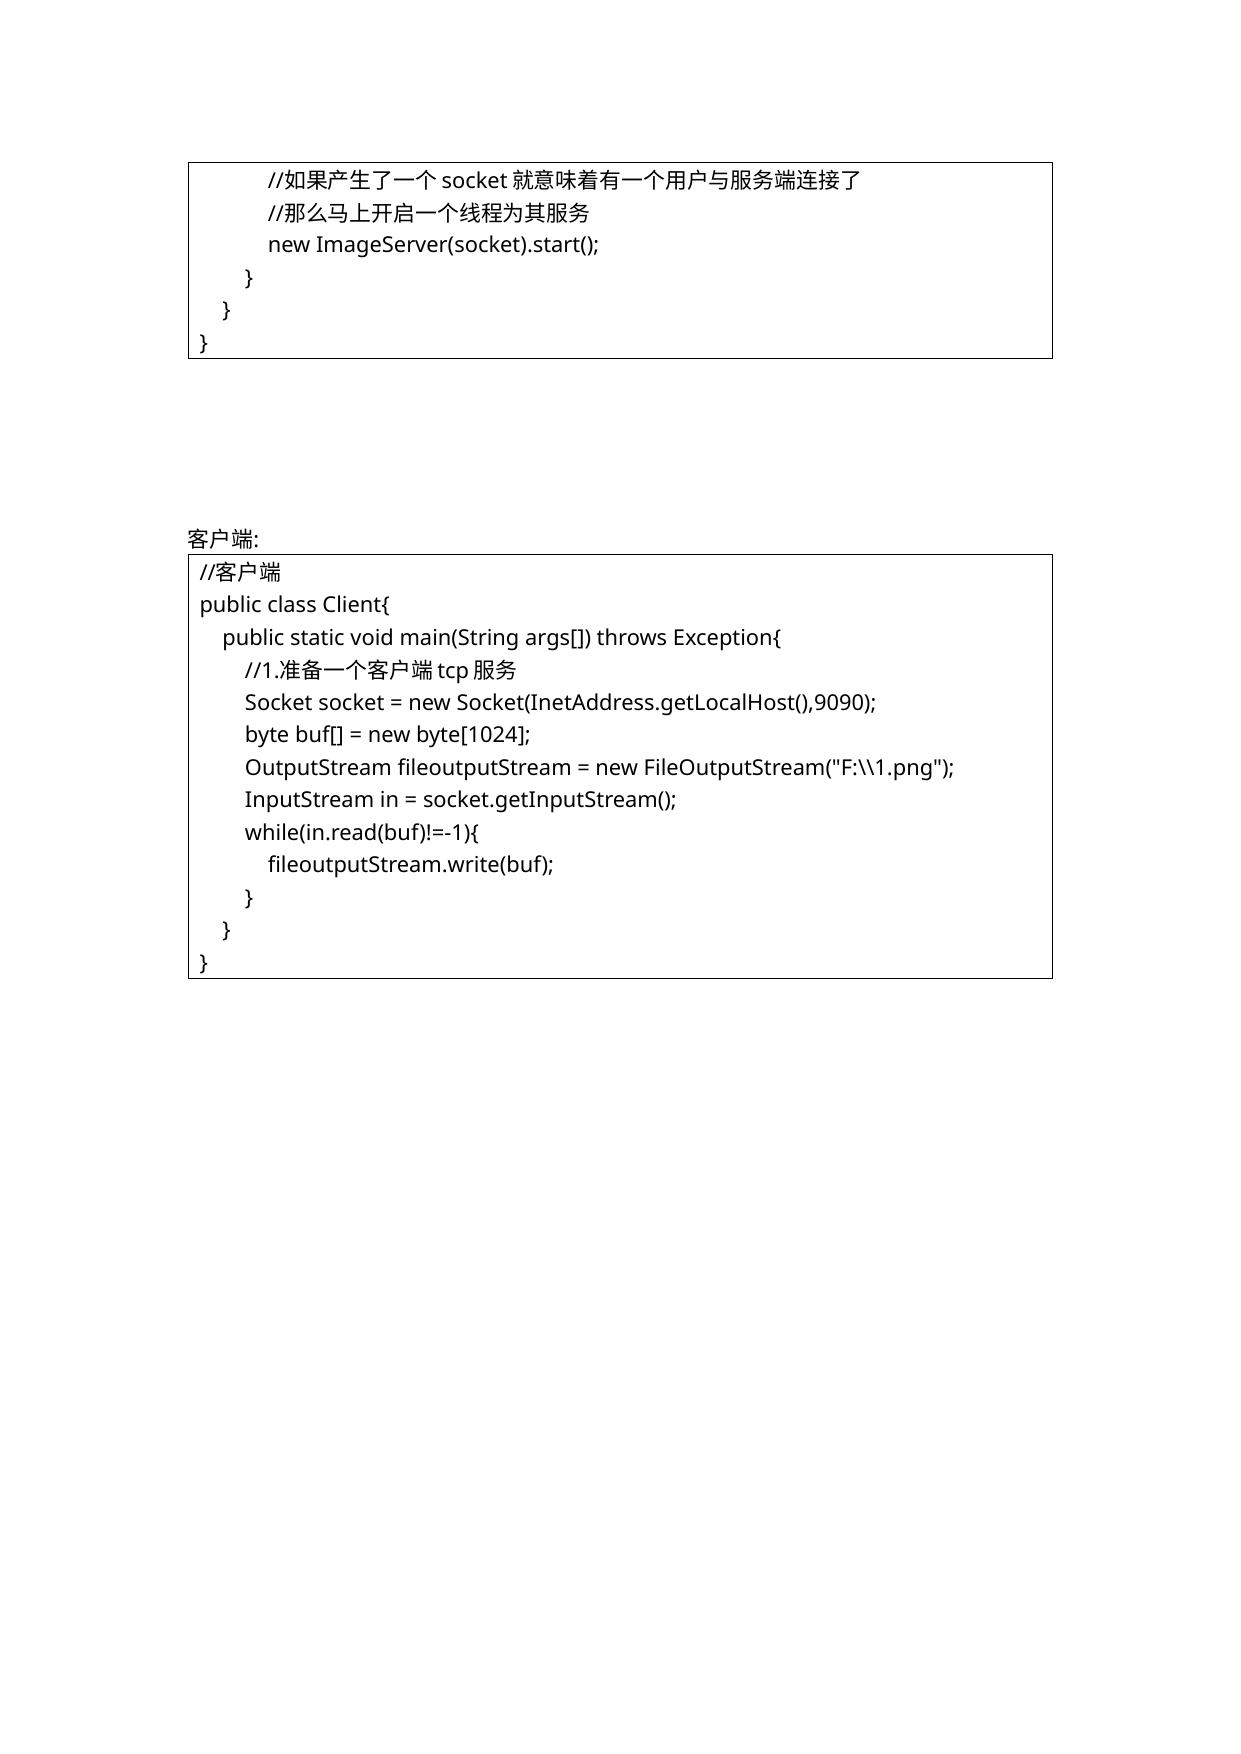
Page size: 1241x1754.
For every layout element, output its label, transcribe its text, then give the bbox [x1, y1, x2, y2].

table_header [189, 163, 1052, 358]
table_header //客户端 public class Client{ public static void main(String args[]) throws Exception{ //1.准备一个客户端tcp服务 Socket socket = new Socket(InetAddress.getLocalHost(),9090); byte buf[] = new byte[1024]; OutputStream fileoutputStream = new FileOutputStream("F:\\1.png"); InputStream in = socket.getInputStream(); while(in.read(buf)!=-1){ fileoutputStream.write(buf); } } } [189, 555, 1052, 978]
text 客户端: [187, 522, 1053, 554]
